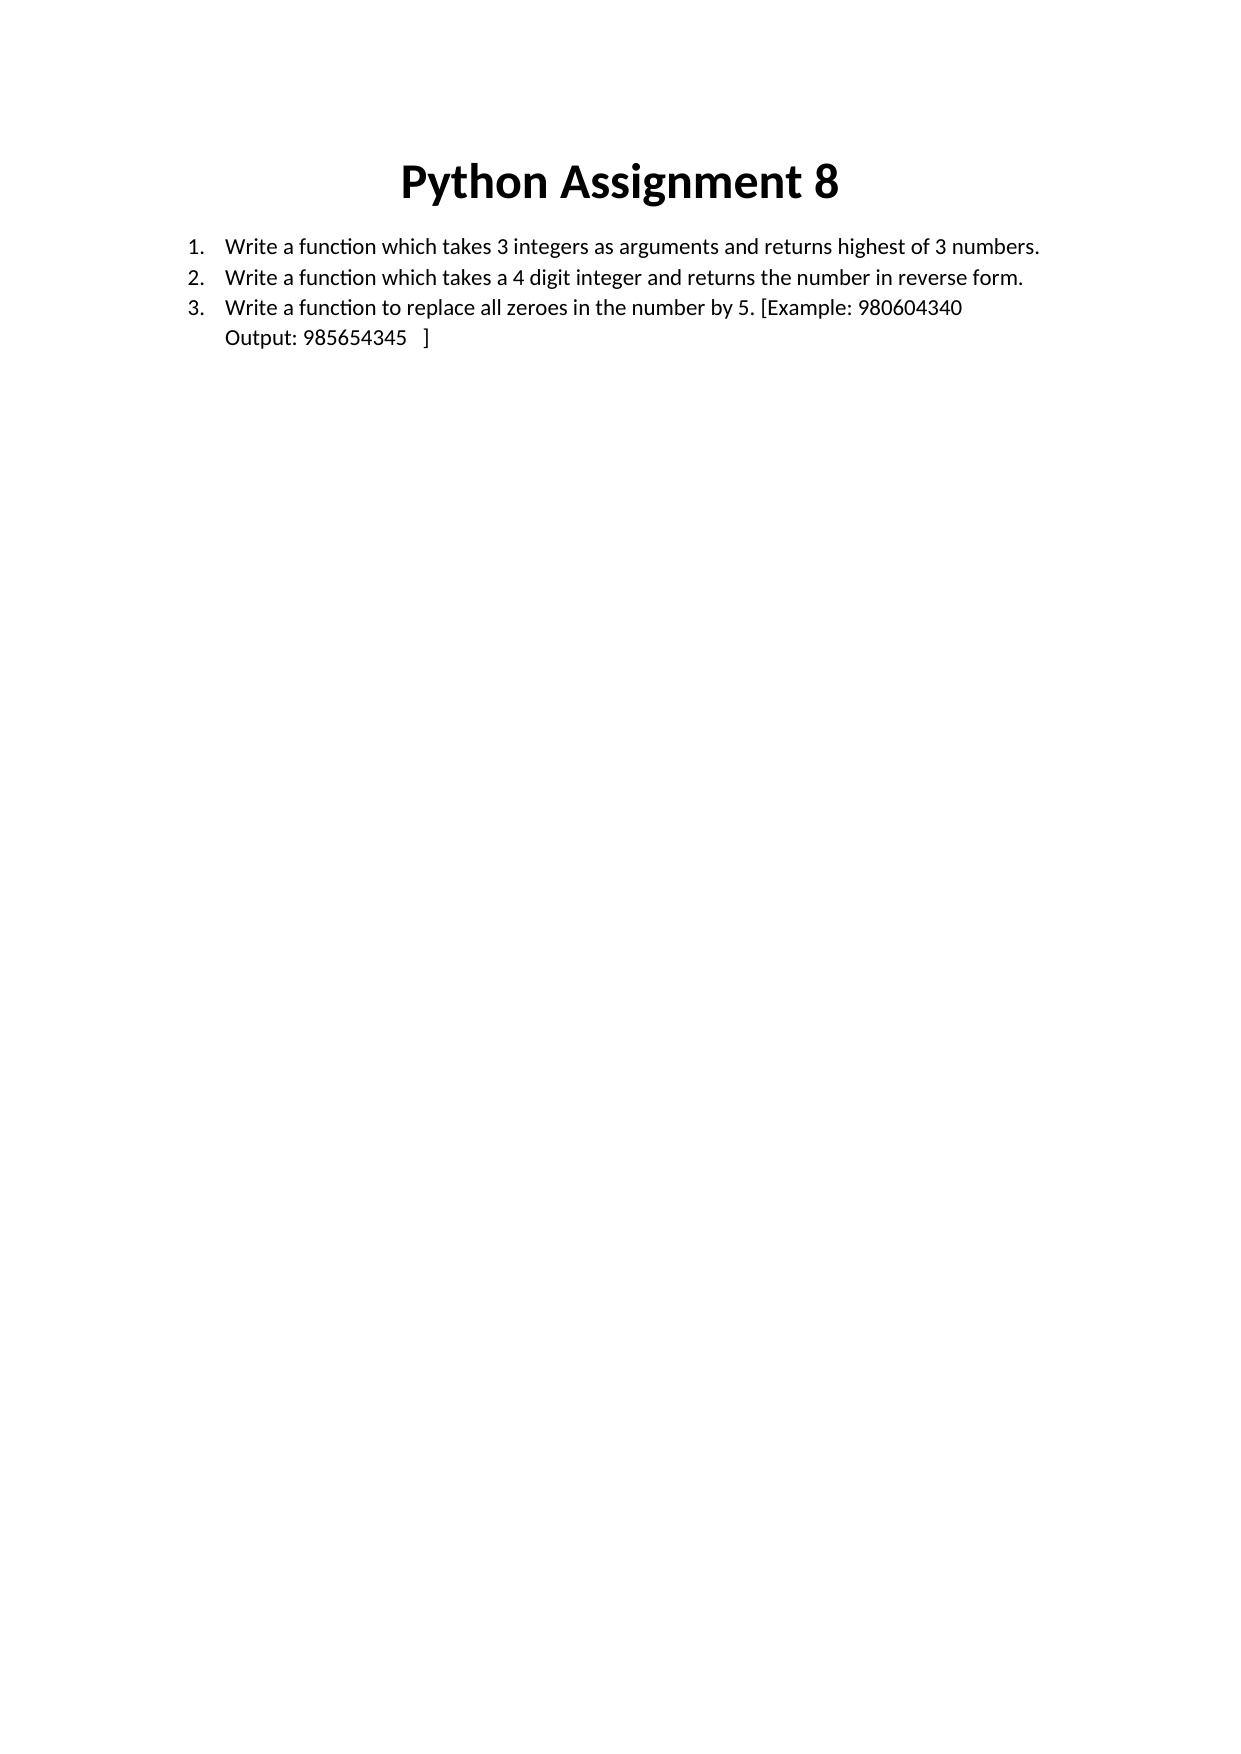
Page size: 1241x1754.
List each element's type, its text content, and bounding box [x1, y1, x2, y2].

list Write a function to replace all zeroes in the number by 5. [Example: 980604340 [187, 293, 1090, 321]
text Python Assignment 8 [150, 150, 1090, 211]
list Write a function which takes a 4 digit integer and returns the number in reverse form. [187, 263, 1090, 291]
list Write a function which takes 3 integers as arguments and returns highest of 3 numbers. [187, 232, 1090, 261]
list Output: 985654345 ] [225, 323, 1090, 351]
